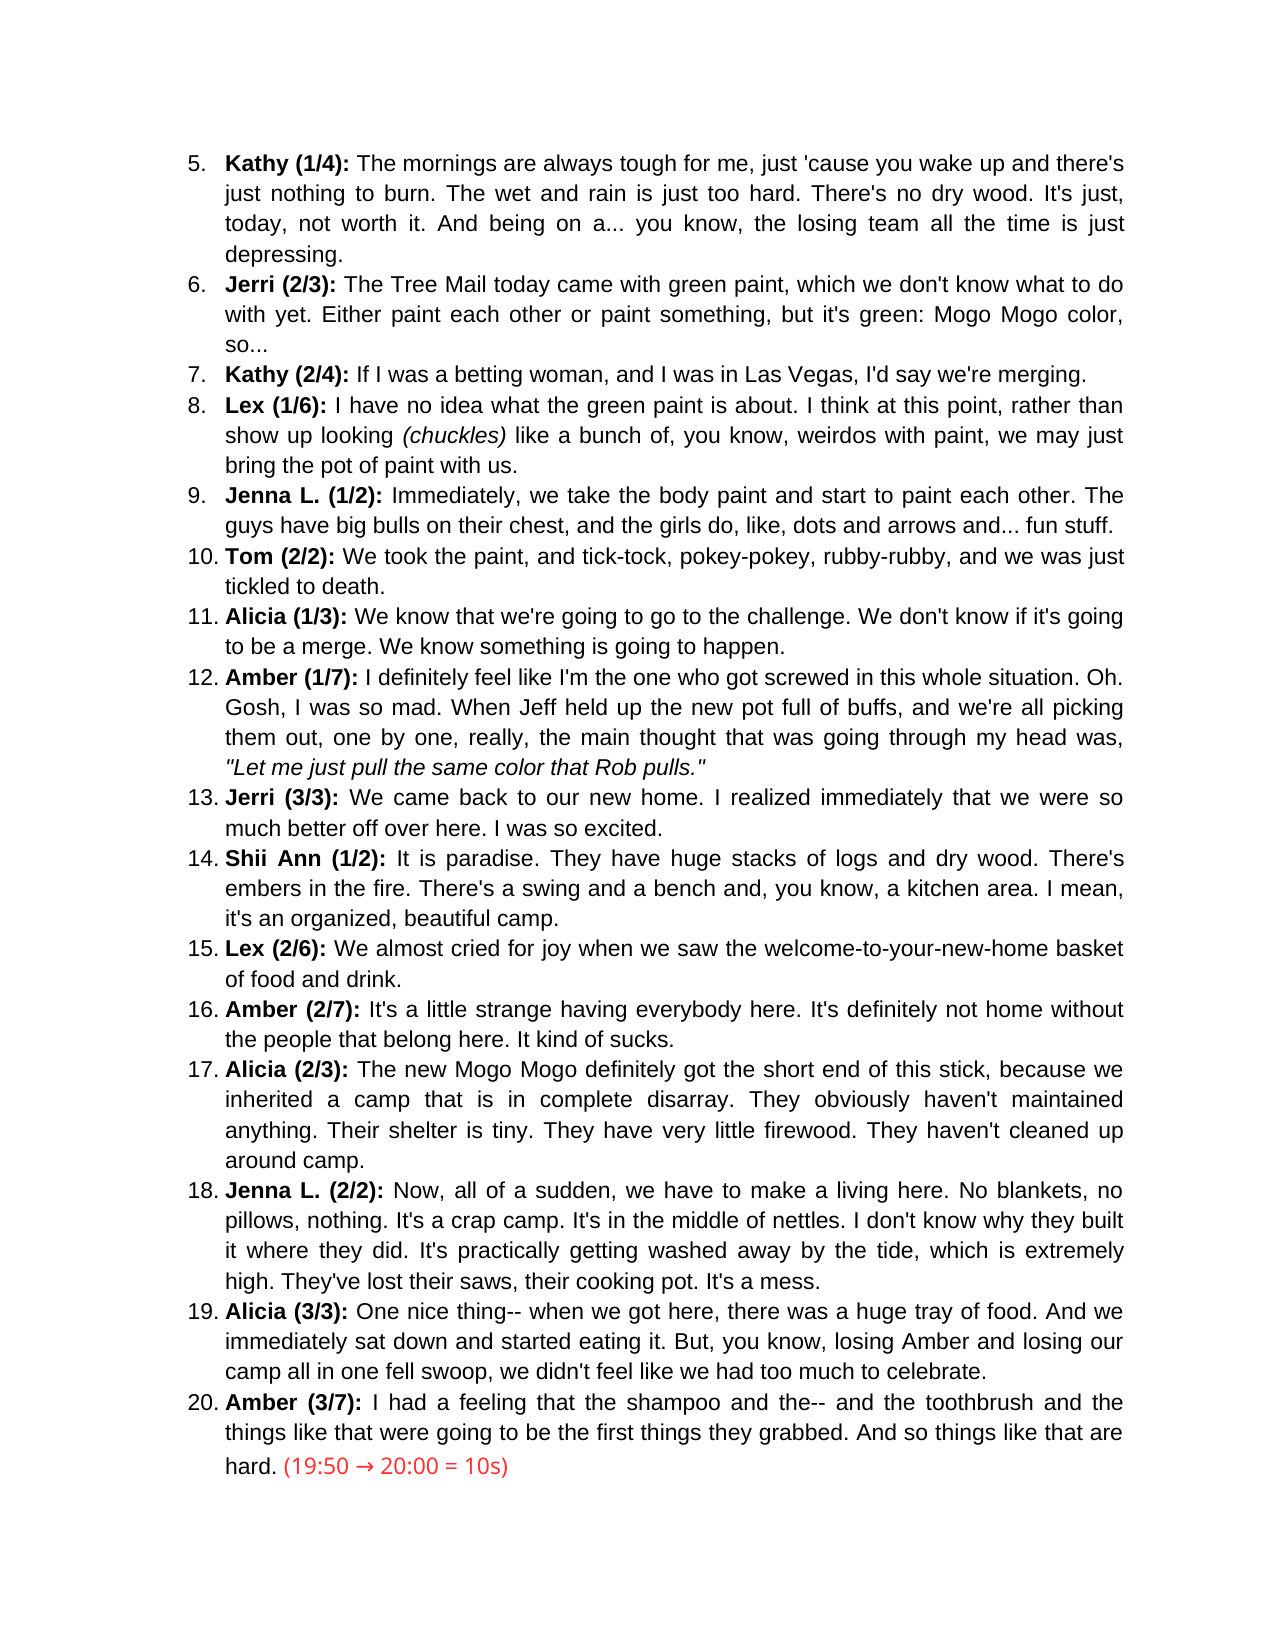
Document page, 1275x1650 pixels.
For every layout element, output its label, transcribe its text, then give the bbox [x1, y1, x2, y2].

list Lex (1/6): I have no idea what the green paint is about. I think at this point, rather than show up looking (chuckles) like a bunch of, you know, weirdos with paint, we may just bring the pot of paint with us. [187, 392, 1125, 478]
list Alicia (2/3): The new Mogo Mogo definitely got the short end of this stick, because we inherited a camp that is in complete disarray. They obviously haven't maintained anything. Their shelter is tiny. They have very little firewood. They haven't cleaned up around camp. [187, 1056, 1125, 1173]
list Jenna L. (1/2): Immediately, we take the body paint and start to paint each other. The guys have big bulls on their chest, and the girls do, like, dots and arrows and... fun stuff. [187, 482, 1125, 539]
list Jerri (2/3): The Tree Mail today came with green paint, which we don't know what to do with yet. Either paint each other or paint something, but it's green: Mogo Mogo color, so... [187, 271, 1125, 358]
list Shii Ann (1/2): It is paradise. They have huge stacks of logs and dry wood. There's embers in the fire. There's a swing and a bench and, you know, a kitchen area. I mean, it's an organized, beautiful camp. [187, 845, 1125, 932]
list Jenna L. (2/2): Now, all of a sudden, we have to make a living here. No blankets, no pillows, nothing. It's a crap camp. It's in the middle of nettles. I don't know why they built it where they did. It's practically getting washed away by the tide, which is extremely high. They've lost their saws, their cooking pot. It's a mess. [187, 1177, 1125, 1294]
list Kathy (2/4): If I was a betting woman, and I was in Las Vegas, I'd say we're merging. [187, 361, 1125, 388]
list Amber (3/7): I had a feeling that the shampoo and the-- and the toothbrush and the things like that were going to be the first things they grabbed. And so things like that are hard. (19:50 → 20:00 = 10s) [187, 1388, 1125, 1481]
list Kathy (1/4): The mornings are always tough for me, just 'cause you wake up and there's just nothing to burn. The wet and rain is just too hard. There's no dry wood. It's just, today, not worth it. And being on a... you know, the losing team all the time is just depressing. [187, 150, 1125, 267]
list Alicia (1/3): We know that we're going to go to the challenge. We don't know if it's going to be a merge. We know something is going to happen. [187, 603, 1125, 660]
list Lex (2/6): We almost cried for joy when we saw the welcome-to-your-new-home basket of food and drink. [187, 935, 1125, 992]
list Amber (1/7): I definitely feel like I'm the one who got screwed in this whole situation. Oh. Gosh, I was so mad. When Jeff held up the new pot full of buffs, and we're all picking them out, one by one, really, the main thought that was going through my head was, "Let me just pull the same color that Rob pulls." [187, 663, 1125, 781]
list Alicia (3/3): One nice thing-- when we got here, there was a huge tray of food. And we immediately sat down and started eating it. But, you know, losing Amber and losing our camp all in one fell swoop, we didn't feel like we had too much to celebrate. [187, 1298, 1125, 1385]
list Amber (2/7): It's a little strange having everybody here. It's definitely not home without the people that belong here. It kind of sucks. [187, 996, 1125, 1052]
list Jerri (3/3): We came back to our new home. I realized immediately that we were so much better off over here. I was so excited. [187, 784, 1125, 841]
list Tom (2/2): We took the paint, and tick-tock, pokey-pokey, rubby-rubby, and we was just tickled to death. [187, 543, 1125, 599]
